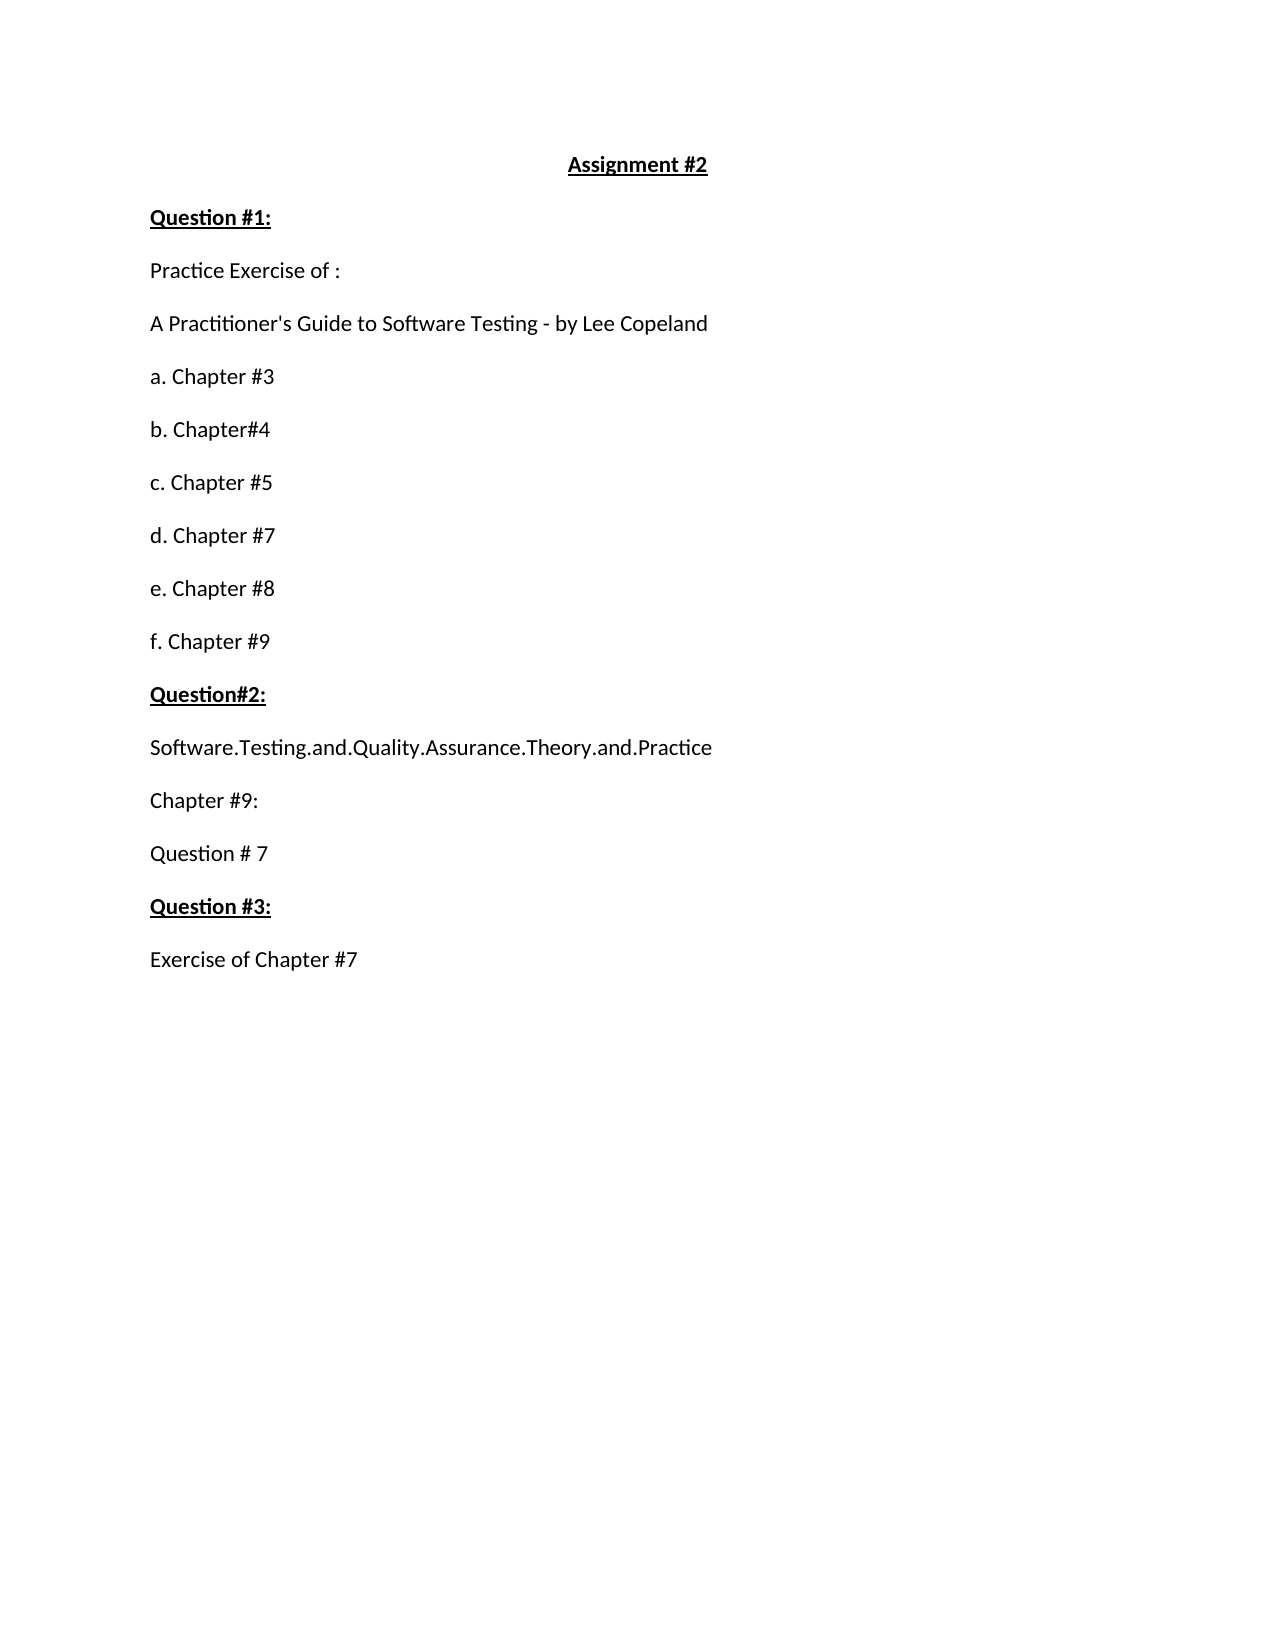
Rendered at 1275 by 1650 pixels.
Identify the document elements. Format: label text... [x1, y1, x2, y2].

text Question#2: [150, 680, 1125, 708]
text c. Chapter #5 [150, 468, 1125, 496]
text Question #3: [150, 892, 1125, 920]
text a. Chapter #3 [150, 362, 1125, 390]
text Chapter #9: [150, 786, 1125, 814]
text Question # 7 [150, 839, 1125, 867]
text b. Chapter#4 [150, 415, 1125, 443]
text e. Chapter #8 [150, 574, 1125, 602]
text A Practitioner's Guide to Software Testing - by Lee Copeland [150, 309, 1125, 337]
text Question #1: [150, 203, 1125, 231]
text Exercise of Chapter #7 [150, 945, 1125, 973]
text Practice Exercise of : [150, 256, 1125, 284]
text d. Chapter #7 [150, 521, 1125, 549]
text Assignment #2 [150, 150, 1125, 178]
text f. Chapter #9 [150, 627, 1125, 655]
text Software.Testing.and.Quality.Assurance.Theory.and.Practice [150, 733, 1125, 761]
